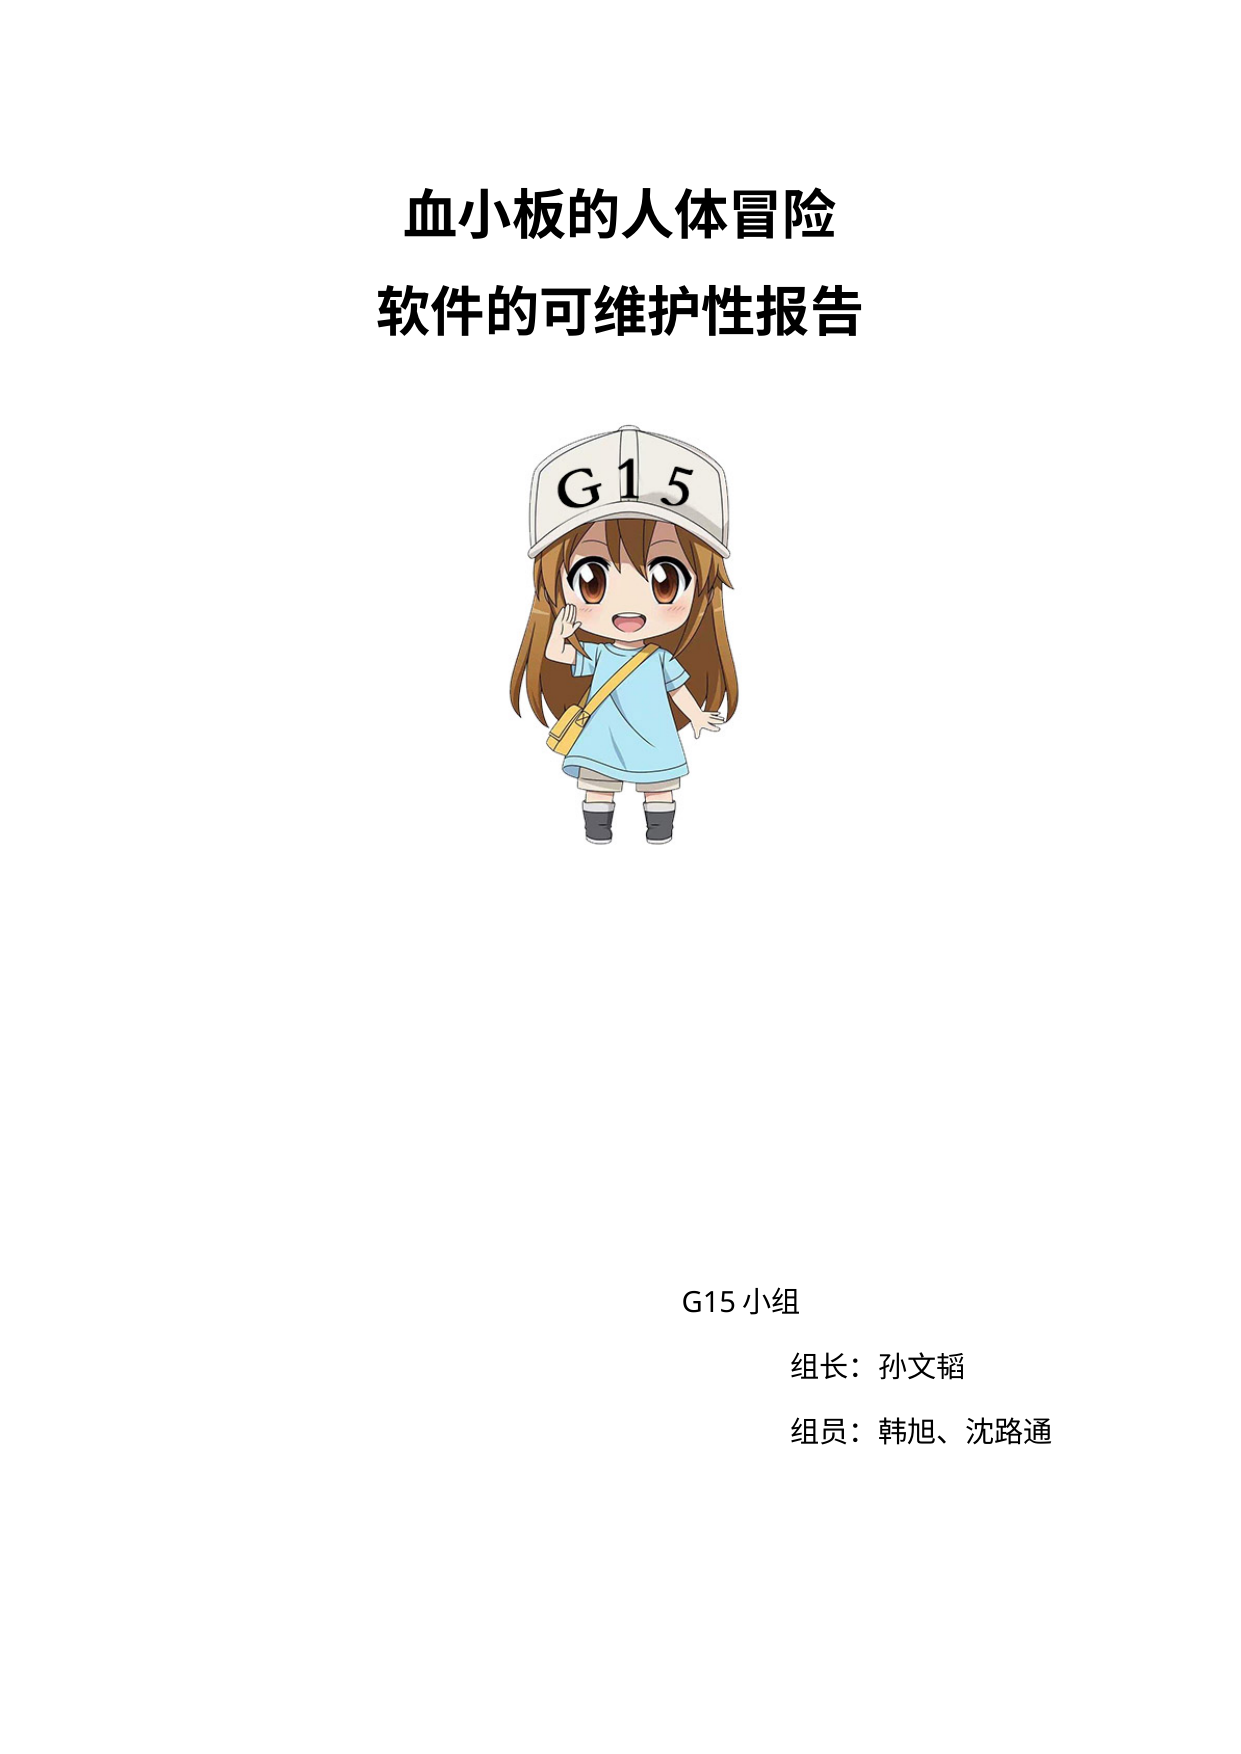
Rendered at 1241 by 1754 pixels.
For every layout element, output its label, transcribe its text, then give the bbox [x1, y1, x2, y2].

picture [467, 422, 773, 850]
text 组长：孙文韬 [187, 1332, 965, 1397]
text 血小板的人体冒险 [187, 162, 1053, 259]
text 软件的可维护性报告 [187, 259, 1053, 357]
text 组员：韩旭、沈路通 [187, 1397, 1053, 1462]
text G15小组 [275, 1267, 936, 1332]
